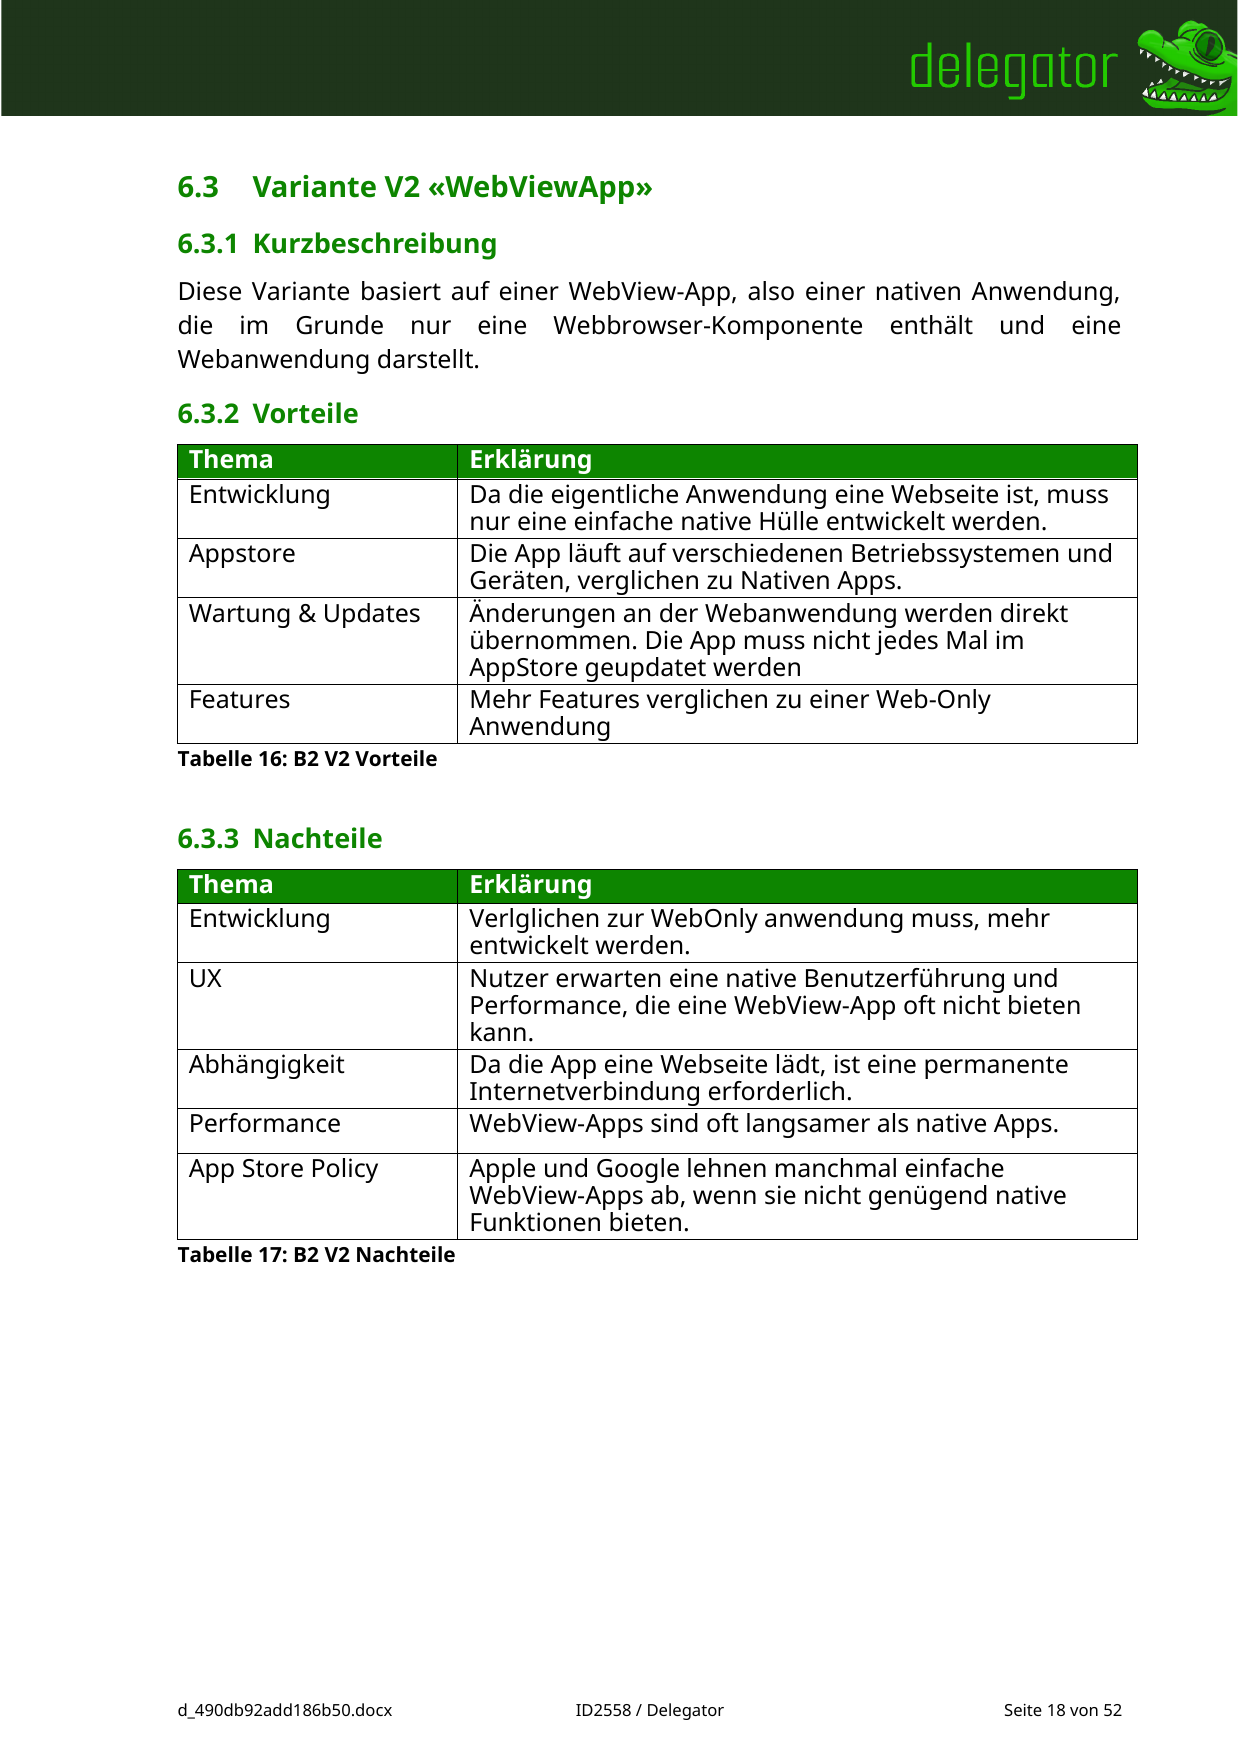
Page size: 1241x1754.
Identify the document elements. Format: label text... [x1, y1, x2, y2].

table_cell Entwicklung [178, 480, 457, 538]
table_cell UX [178, 963, 457, 1049]
table_cell Performance [178, 1109, 457, 1152]
table_cell Da die App eine Webseite lädt, ist eine permanente Internetverbindung erforderlich. [458, 1050, 1137, 1108]
table_cell Die App läuft auf verschiedenen Betriebssystemen und Geräten, verglichen zu Nativen Apps. [458, 539, 1137, 597]
table_cell App Store Policy [178, 1154, 457, 1239]
table_cell Apple und Google lehnen manchmal einfache WebView-Apps ab, wenn sie nicht genügend native Funktionen bieten. [458, 1154, 1137, 1239]
table_cell WebView-Apps sind oft langsamer als native Apps. [458, 1109, 1137, 1152]
subtitle Vorteile [177, 395, 1122, 432]
table_cell Entwicklung [178, 904, 457, 962]
subtitle Variante V2 «WebViewApp» [177, 166, 1122, 206]
table_cell Wartung & Updates [178, 598, 457, 684]
table_cell Nutzer erwarten eine native Benutzerführung und Performance, die eine WebView-App oft nicht bieten kann. [458, 963, 1137, 1049]
table_cell Da die eigentliche Anwendung eine Webseite ist, muss nur eine einfache native Hülle entwickelt werden. [458, 480, 1137, 538]
text Diese Variante basiert auf einer WebView-App, also einer nativen Anwendung, die im Grunde nur eine Webbrowser-Komponente enthält und eine Webanwendung darstellt. [177, 274, 1122, 376]
table_cell Änderungen an der Webanwendung werden direkt übernommen. Die App muss nicht jedes Mal im AppStore geupdatet werden [458, 598, 1137, 684]
table_cell Verlglichen zur WebOnly anwendung muss, mehr entwickelt werden. [458, 904, 1137, 962]
table_header Erklärung [458, 445, 1137, 478]
table_cell Abhängigkeit [178, 1050, 457, 1108]
table_cell Features [178, 685, 457, 743]
table_cell Mehr Features verglichen zu einer Web-Only Anwendung [458, 685, 1137, 743]
table_cell Appstore [178, 539, 457, 597]
table_header Erklärung [458, 870, 1137, 903]
table_header Thema [178, 445, 457, 478]
picture [0, 0, 1238, 116]
table_header Thema [178, 870, 457, 903]
subtitle Nachteile [177, 819, 1122, 856]
subtitle Kurzbeschreibung [177, 224, 1122, 261]
